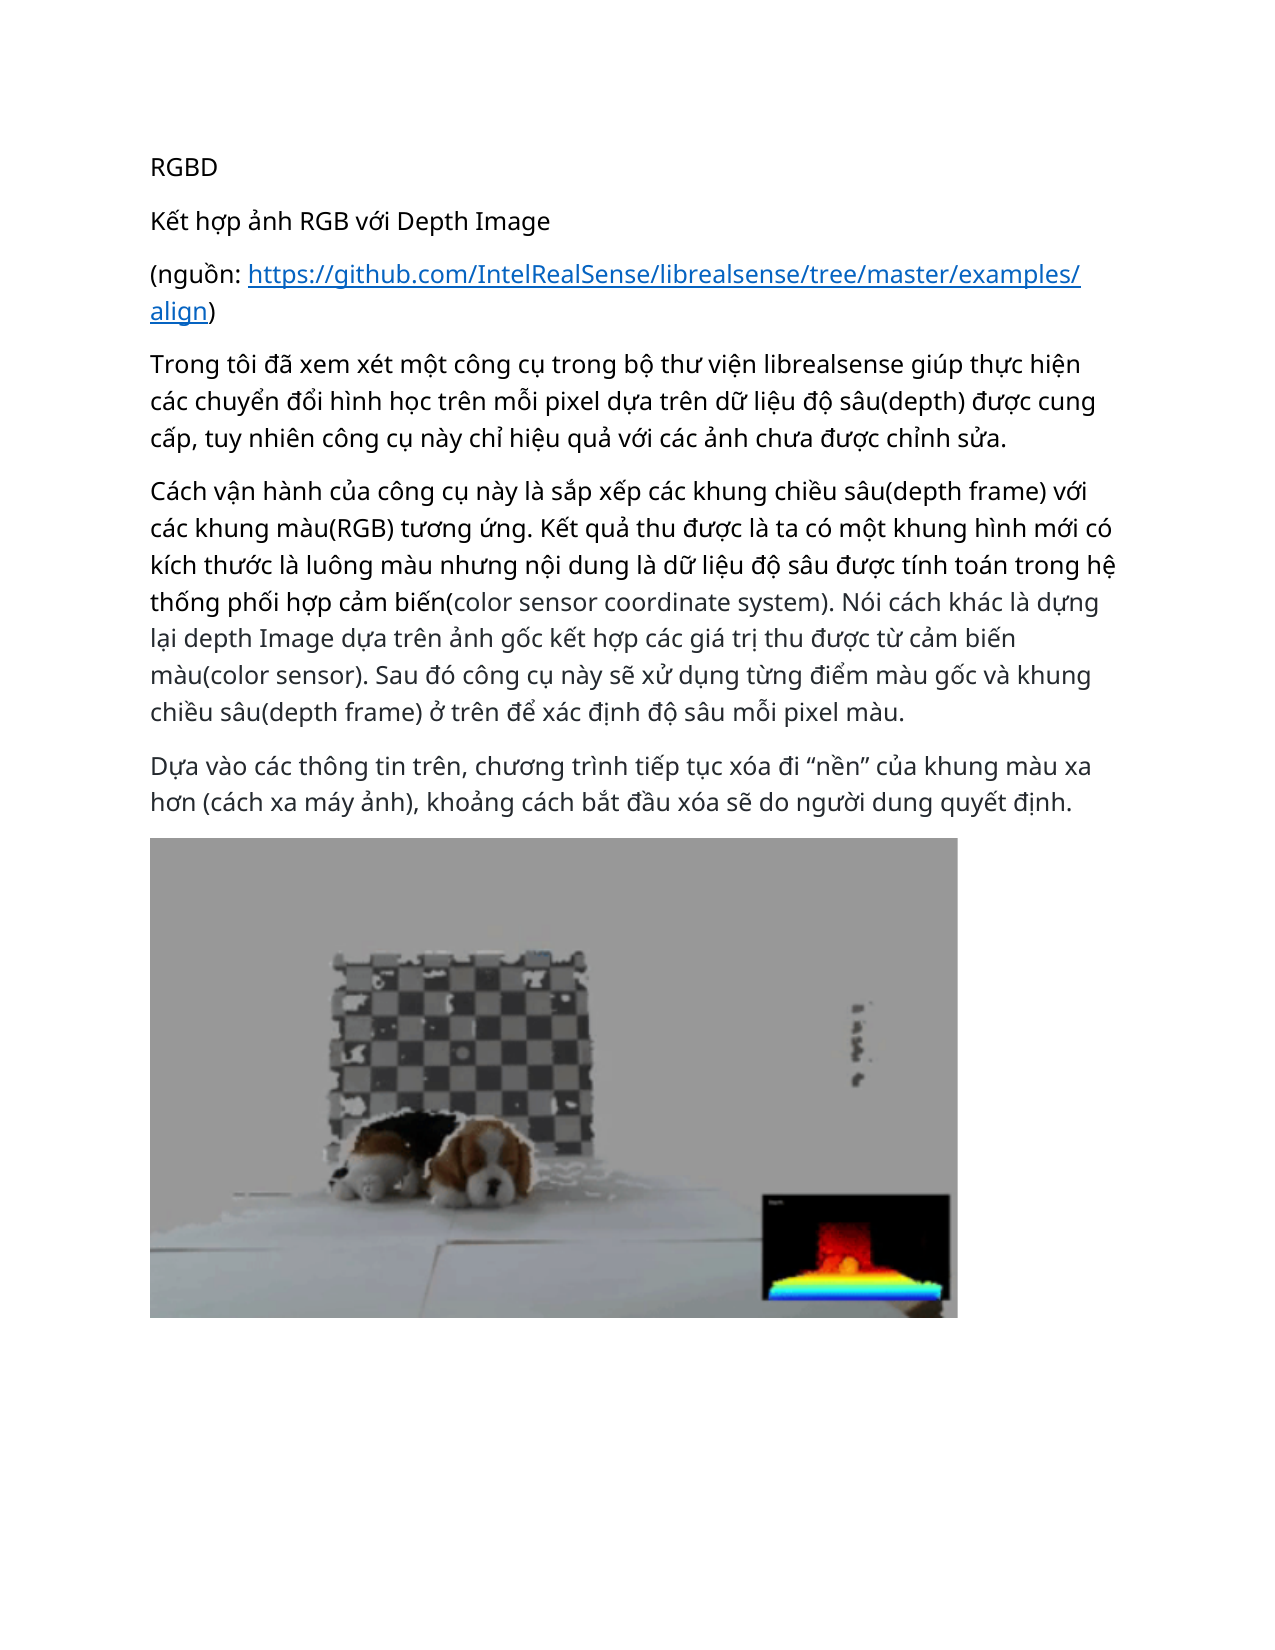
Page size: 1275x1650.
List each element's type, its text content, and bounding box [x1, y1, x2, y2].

text Kết hợp ảnh RGB với Depth Image [150, 203, 1125, 237]
text Cách vận hành của công cụ này là sắp xếp các khung chiều sâu(depth frame) với các khung màu(RGB) tương ứng. Kết quả thu được là ta có một khung hình mới có kích thước là luông màu nhưng nội dung là dữ liệu độ sâu được tính toán trong hệ thống phối hợp cảm biến(color sensor coordinate system). Nói cách khác là dựng lại depth Image dựa trên ảnh gốc kết hợp các giá trị thu được từ cảm biến màu(color sensor). Sau đó công cụ này sẽ xử dụng từng điểm màu gốc và khung chiều sâu(depth frame) ở trên để xác định độ sâu mỗi pixel màu. [150, 474, 1125, 729]
text (nguồn: https://github.com/IntelRealSense/librealsense/tree/master/examples/align) [150, 257, 1125, 328]
picture [150, 838, 958, 1318]
text Trong tôi đã xem xét một công cụ trong bộ thư viện librealsense giúp thực hiện các chuyển đổi hình học trên mỗi pixel dựa trên dữ liệu độ sâu(depth) được cung cấp, tuy nhiên công cụ này chỉ hiệu quả với các ảnh chưa được chỉnh sửa. [150, 347, 1125, 455]
text RGBD [150, 150, 1125, 184]
text Dựa vào các thông tin trên, chương trình tiếp tục xóa đi “nền” của khung màu xa hơn (cách xa máy ảnh), khoảng cách bắt đầu xóa sẽ do người dung quyết định. [150, 748, 1125, 819]
